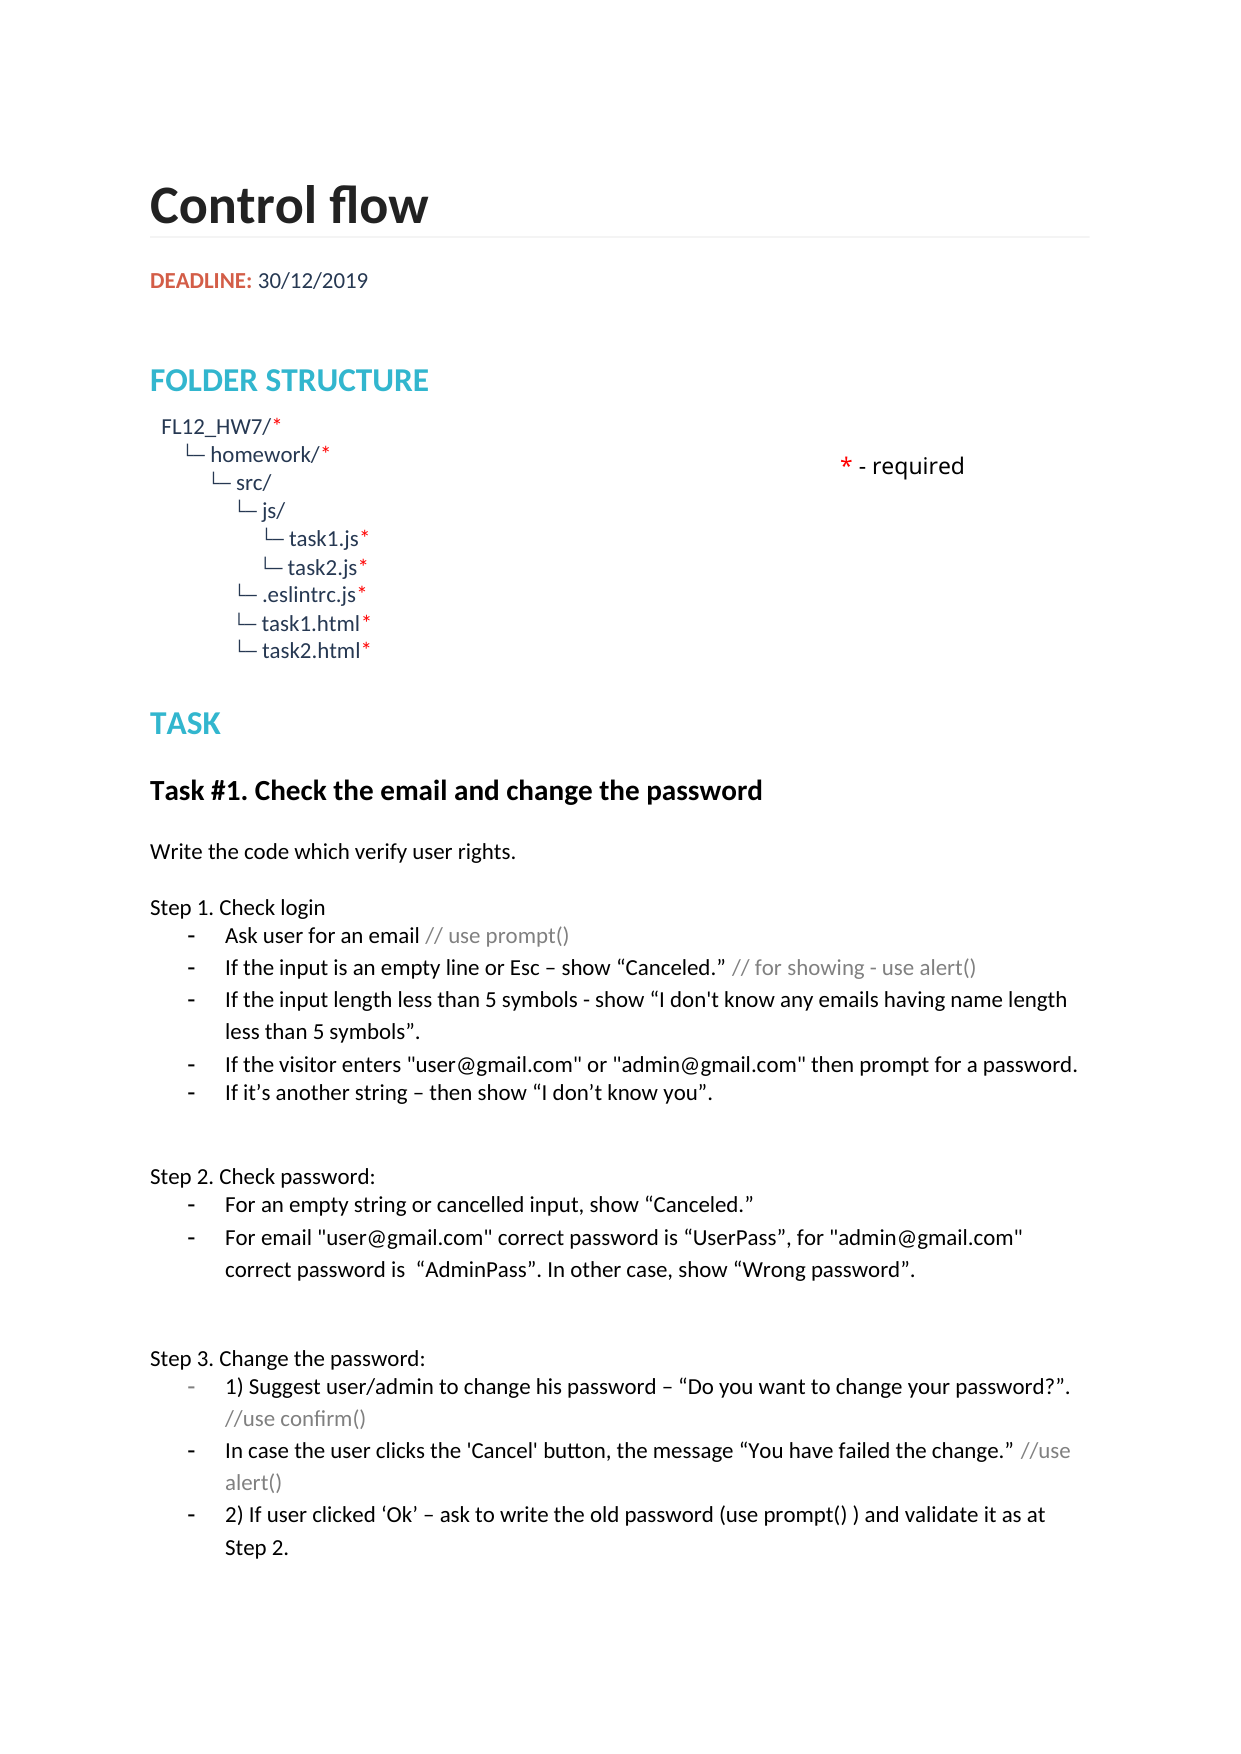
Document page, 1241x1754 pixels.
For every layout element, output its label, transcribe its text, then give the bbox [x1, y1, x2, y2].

table_header * - required [829, 413, 1088, 665]
list 2) If user clicked ‘Ok’ – ask to write the old password (use prompt() ) and validate it as at Step 2. [187, 1501, 1090, 1561]
text Control flow [150, 171, 1090, 236]
list In case the user clicks the 'Cancel' button, the message “You have failed the change.” //use alert() [187, 1436, 1090, 1496]
text Step 1. Check login [150, 893, 1090, 921]
list 1) Suggest user/admin to change his password – “Do you want to change your password?”. //use confirm() [187, 1372, 1090, 1432]
list If it’s another string – then show “I don’t know you”. [187, 1078, 1090, 1106]
text Step 2. Check password: [150, 1162, 1090, 1191]
list For an empty string or cancelled input, show “Canceled.” [187, 1191, 1090, 1218]
text FOLDER STRUCTURE [150, 359, 1090, 400]
list For email "user@gmail.com" correct password is “UserPass”, for "admin@gmail.com" correct password is “AdminPass”. In other case, show “Wrong password”. [187, 1223, 1090, 1283]
text TASK [150, 702, 1090, 743]
list If the visitor enters "user@gmail.com" or "admin@gmail.com" then prompt for a password. [187, 1050, 1090, 1078]
text DEADLINE: 30/12/2019 [150, 266, 1090, 294]
list If the input is an empty line or Esc – show “Canceled.” // for showing - use alert() [187, 953, 1090, 981]
table_header FL12_HW7/* └─ homework/* └─ src/ └─ js/ └─ task1.js* └─ task2.js* └─ .eslintrc.js* └─ task1.html* └─ task2.html* [150, 413, 829, 665]
list Ask user for an email // use prompt() [187, 921, 1090, 949]
text Write the code which verify user rights. [150, 837, 1090, 865]
text Step 3. Change the password: [150, 1344, 1090, 1372]
list If the input length less than 5 symbols - show “I don't know any emails having name length less than 5 symbols”. [187, 985, 1090, 1046]
subtitle Task #1. Check the email and change the password [150, 772, 1090, 808]
